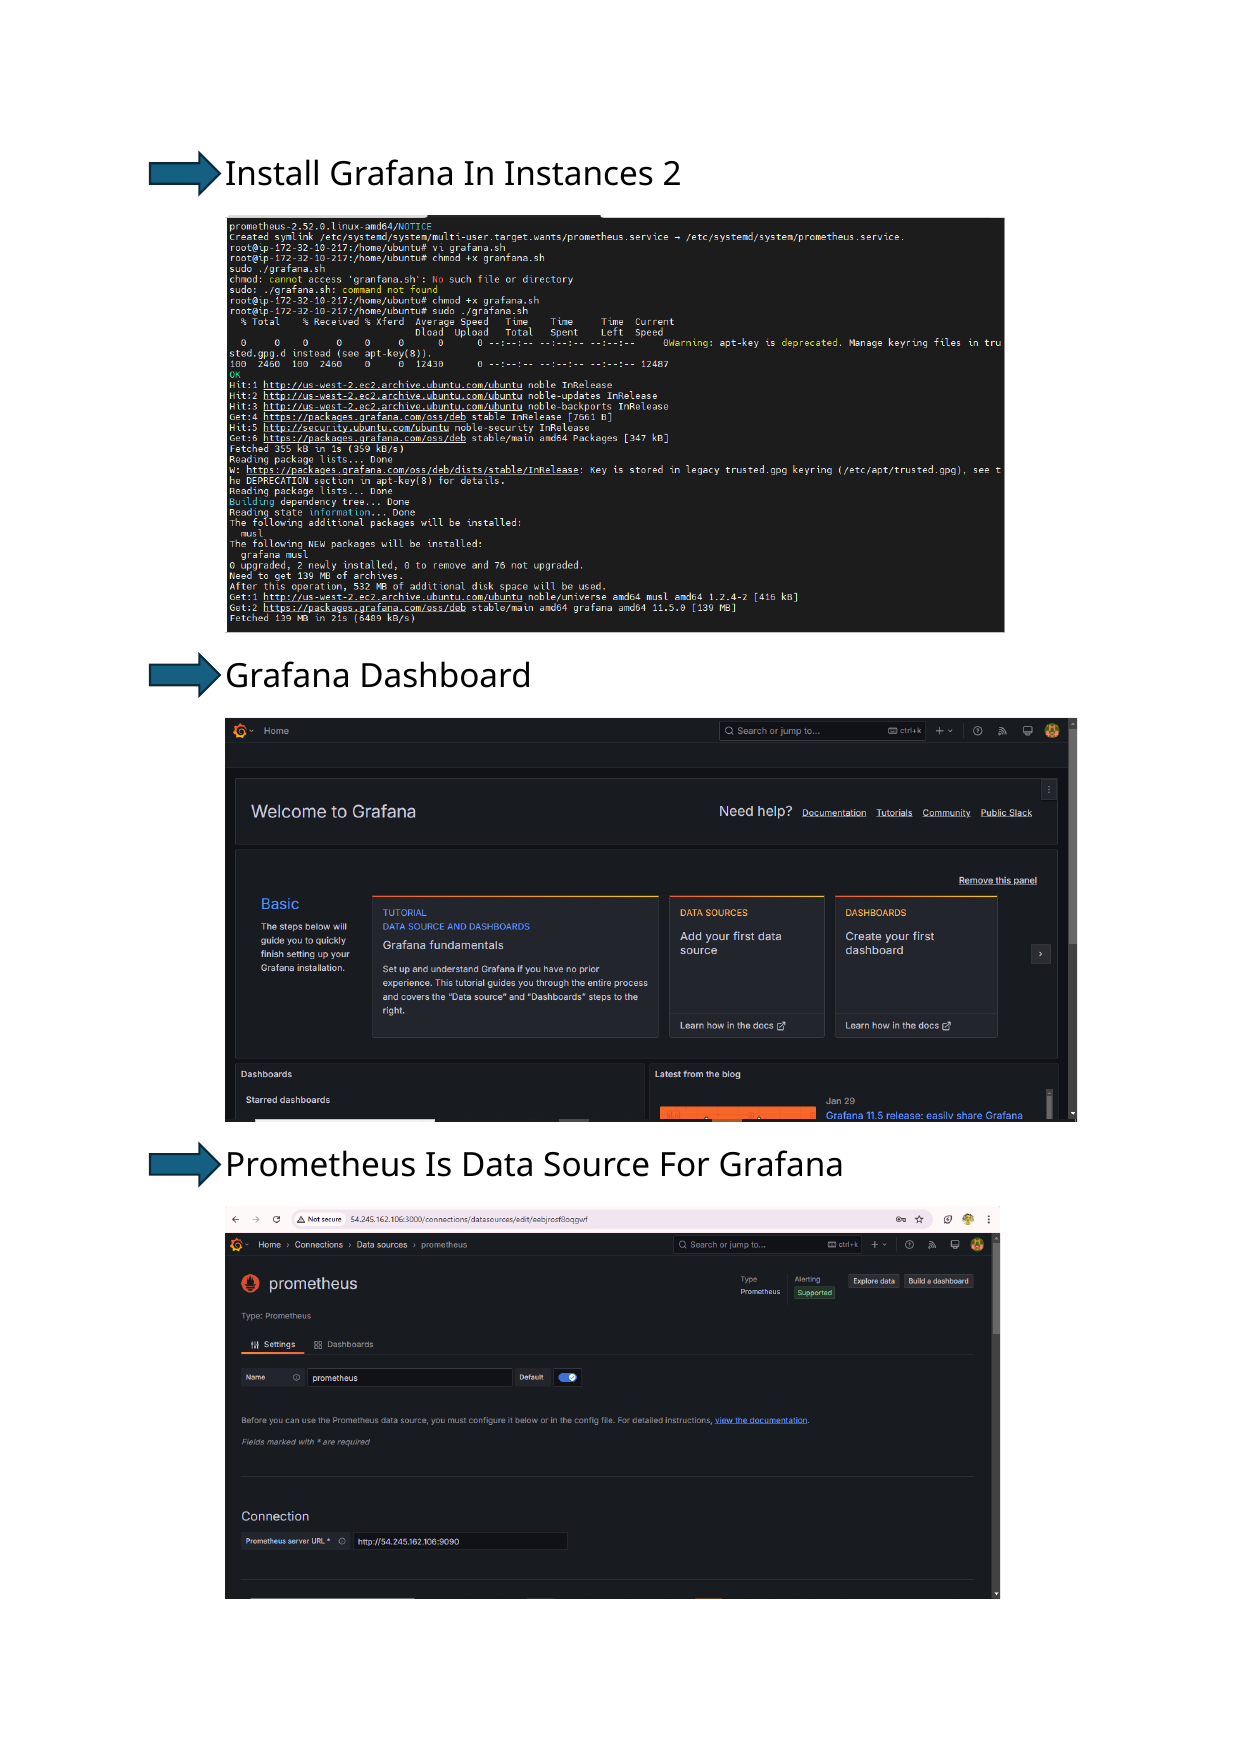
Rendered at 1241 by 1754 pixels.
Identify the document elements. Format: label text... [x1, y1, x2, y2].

picture [225, 215, 1005, 633]
picture [225, 717, 1078, 1122]
text Install Grafana In Instances 2 [225, 150, 1090, 195]
picture [225, 1206, 1001, 1599]
text Prometheus Is Data Source For Grafana [225, 1141, 1090, 1186]
text Grafana Dashboard [225, 651, 1090, 697]
